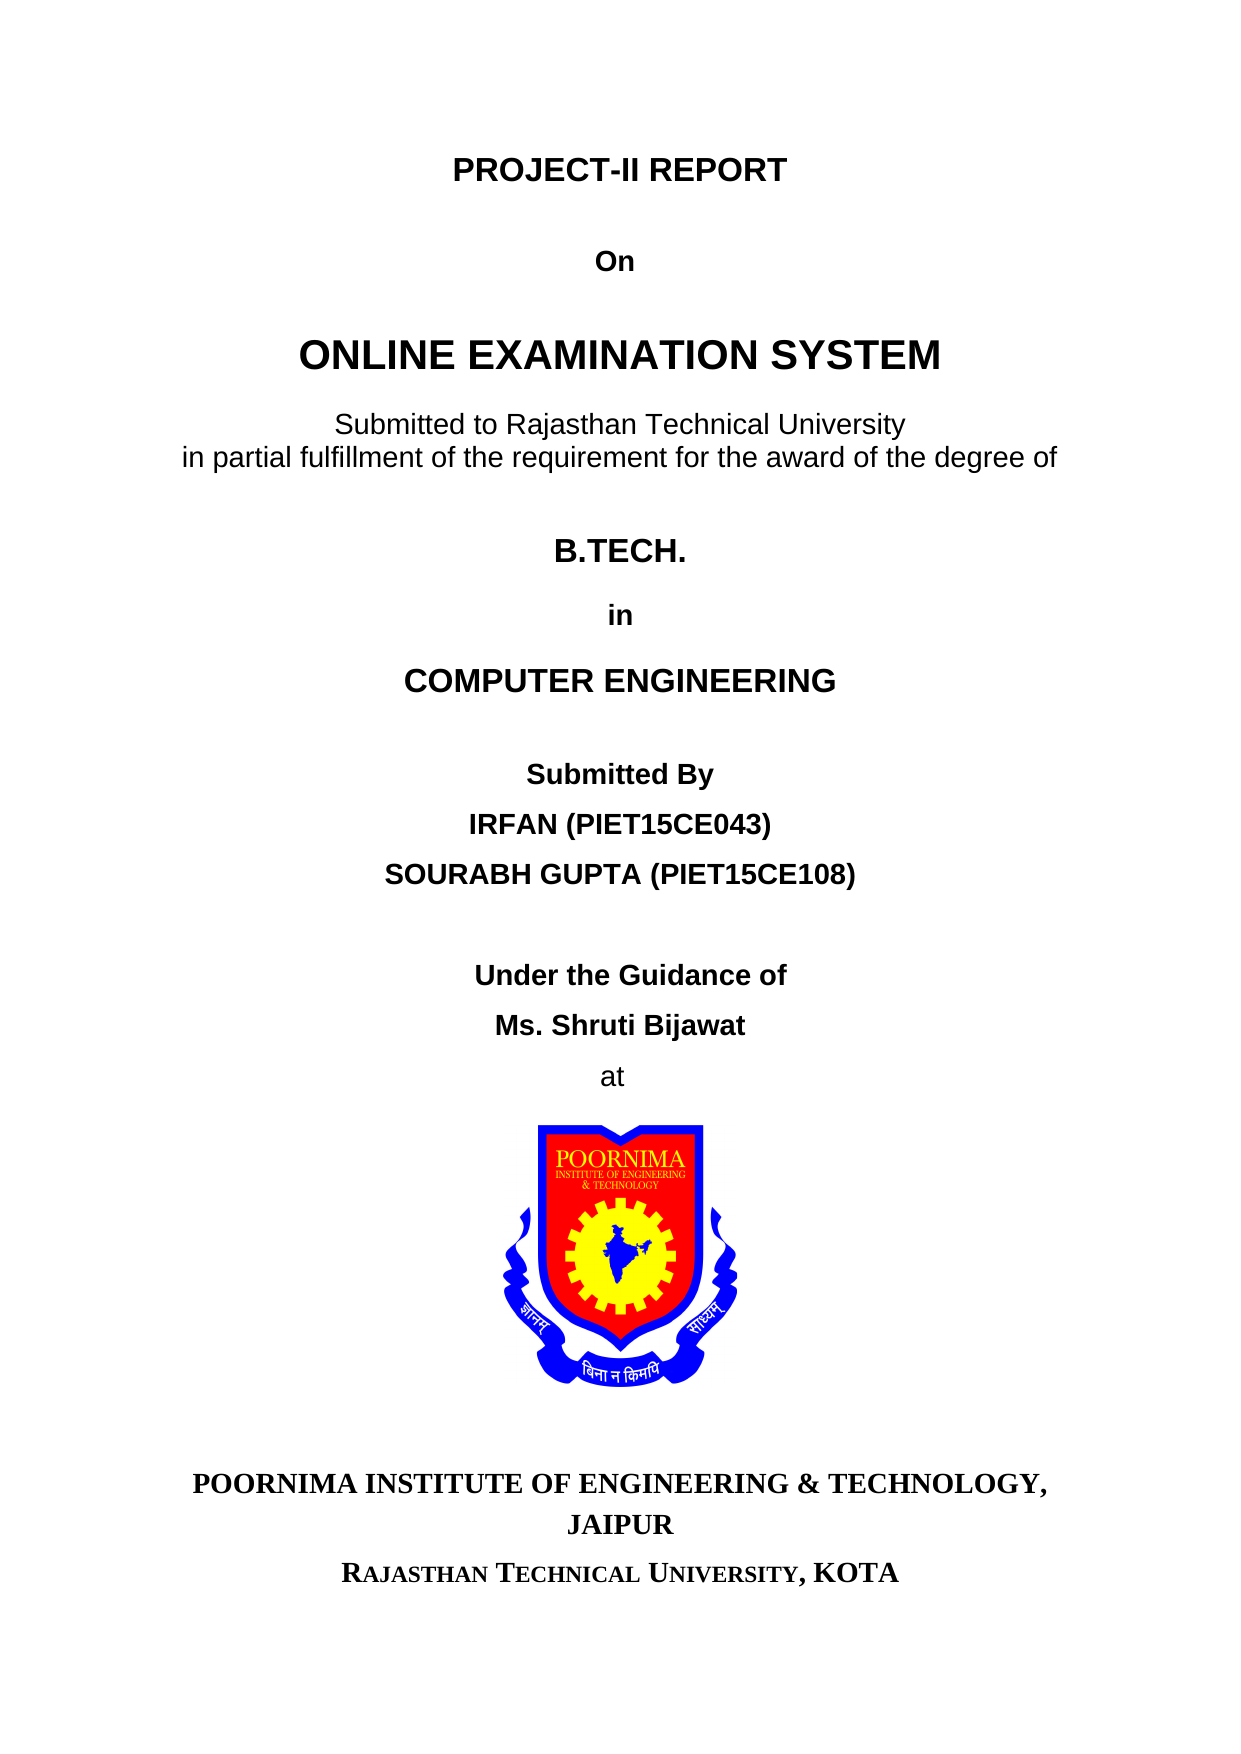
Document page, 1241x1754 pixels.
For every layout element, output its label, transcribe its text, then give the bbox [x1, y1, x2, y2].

text B.TECH. [150, 531, 1090, 570]
text SOURABH GUPTA (PIET15CE108) [150, 857, 1090, 891]
text On [525, 244, 1090, 277]
text Submitted to Rajasthan Technical [150, 407, 1090, 440]
text POORNIMA INSTITUTE OF ENGINEERING & TECHNOLOGY, JAIPUR [150, 1461, 1090, 1543]
text COMPUTER ENGINEERING [150, 661, 1090, 699]
text Under the Guidance of [450, 958, 1090, 991]
text Submitted By [150, 757, 1090, 790]
text PROJECT-II REPORT [150, 150, 1090, 188]
text IRFAN (PIET15CE043) [150, 807, 1090, 841]
text in [150, 598, 1090, 632]
text Rajasthan Technical University, KOTA [150, 1555, 1090, 1589]
text in partial fulfillment of the requirement for the award of the degree of [150, 440, 1090, 474]
text at [525, 1058, 1090, 1092]
text ONLINE EXAMINATION SYSTEM [150, 330, 1090, 378]
picture [503, 1125, 738, 1387]
text Ms. Shruti Bijawat [150, 1008, 1090, 1042]
